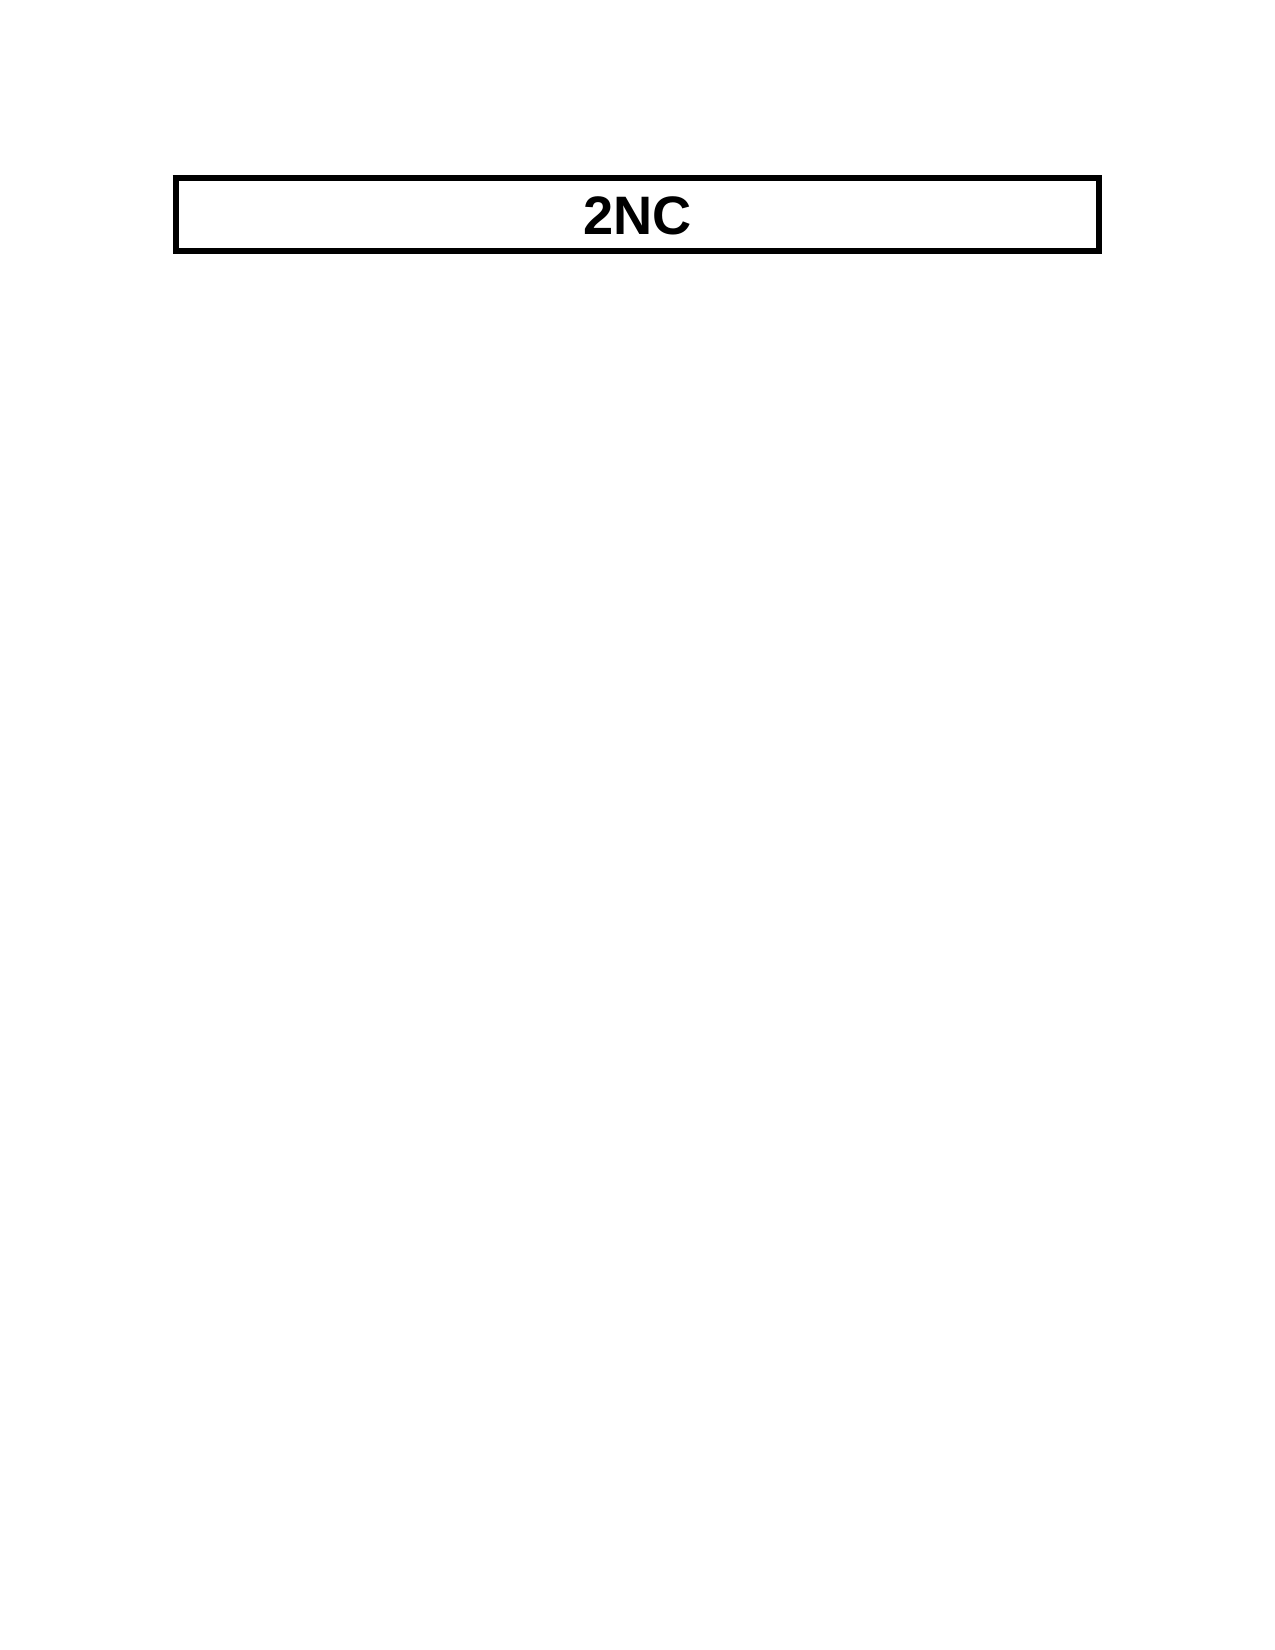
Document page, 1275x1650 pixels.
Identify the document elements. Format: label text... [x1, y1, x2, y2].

subtitle 2NC [179, 181, 1096, 248]
